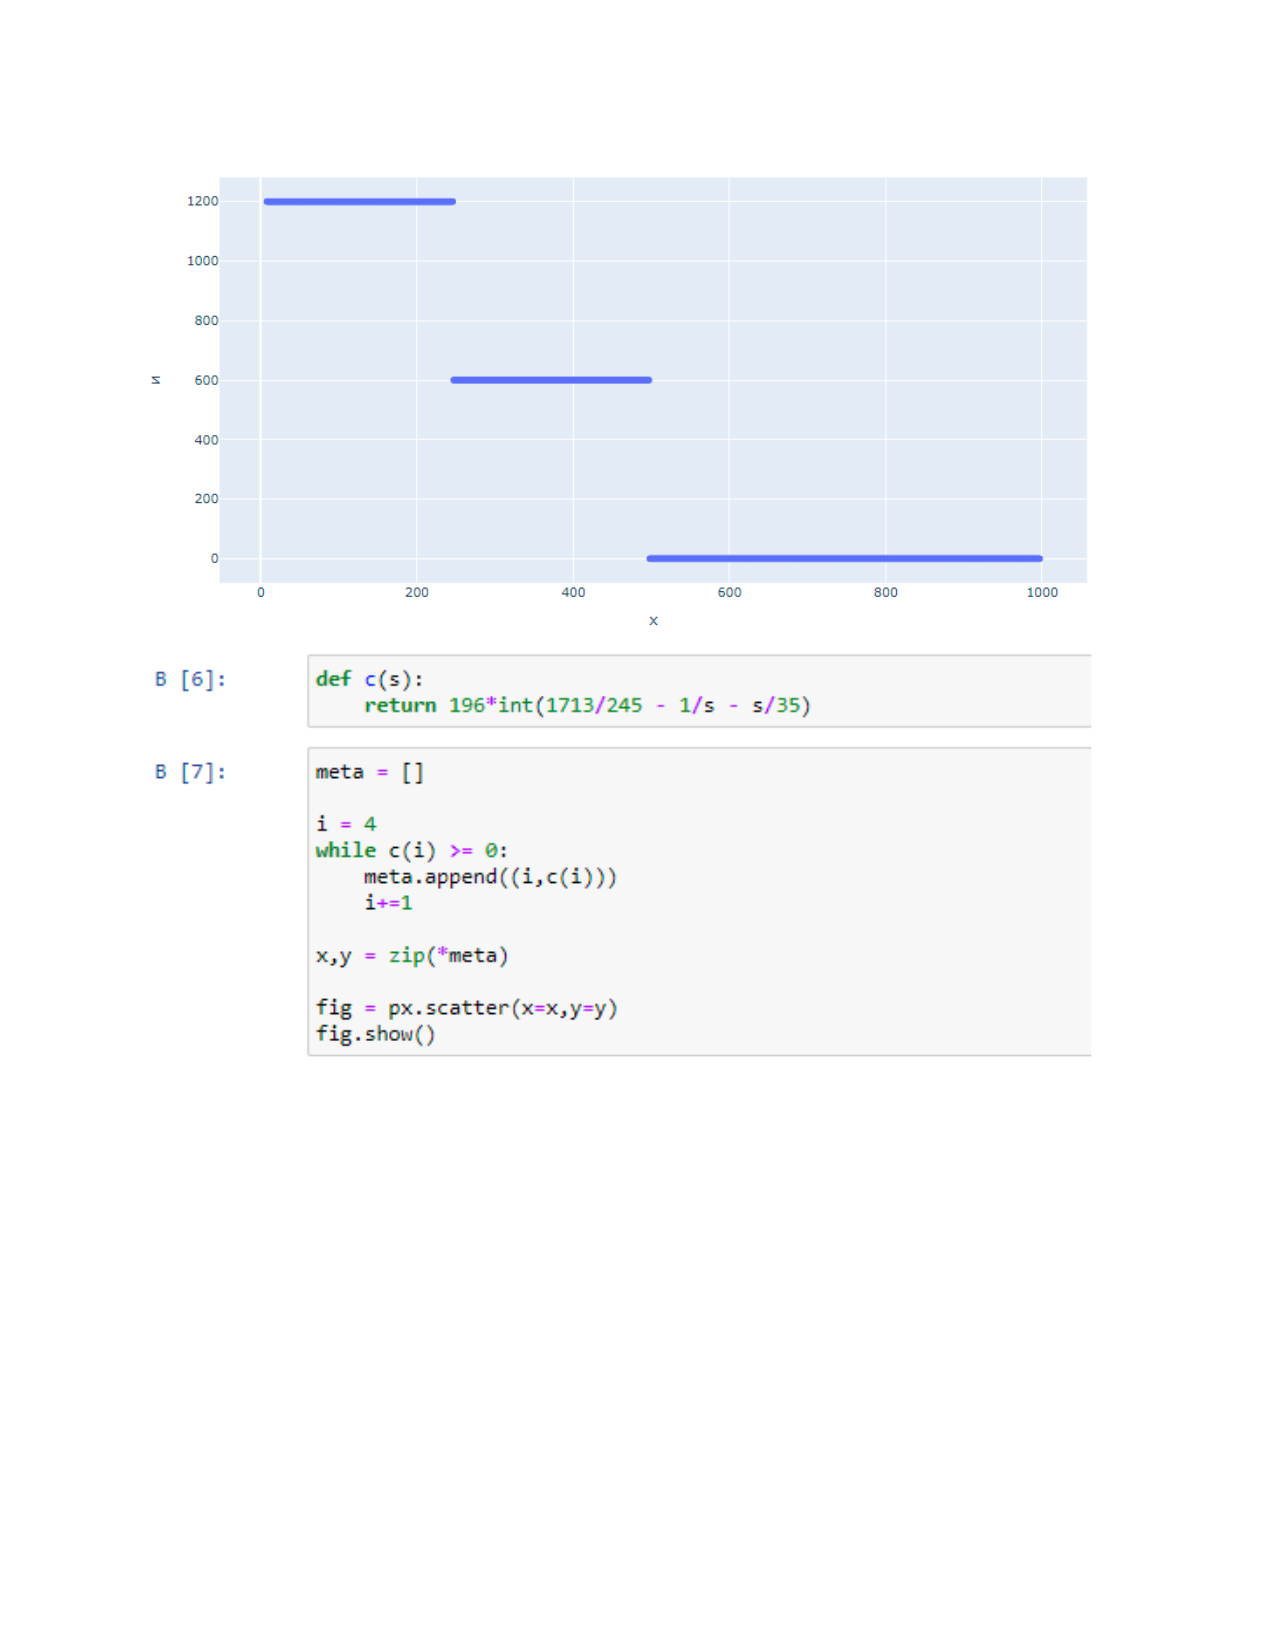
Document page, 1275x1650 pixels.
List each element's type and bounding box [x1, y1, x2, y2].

picture [147, 639, 1092, 1069]
picture [147, 147, 1099, 638]
